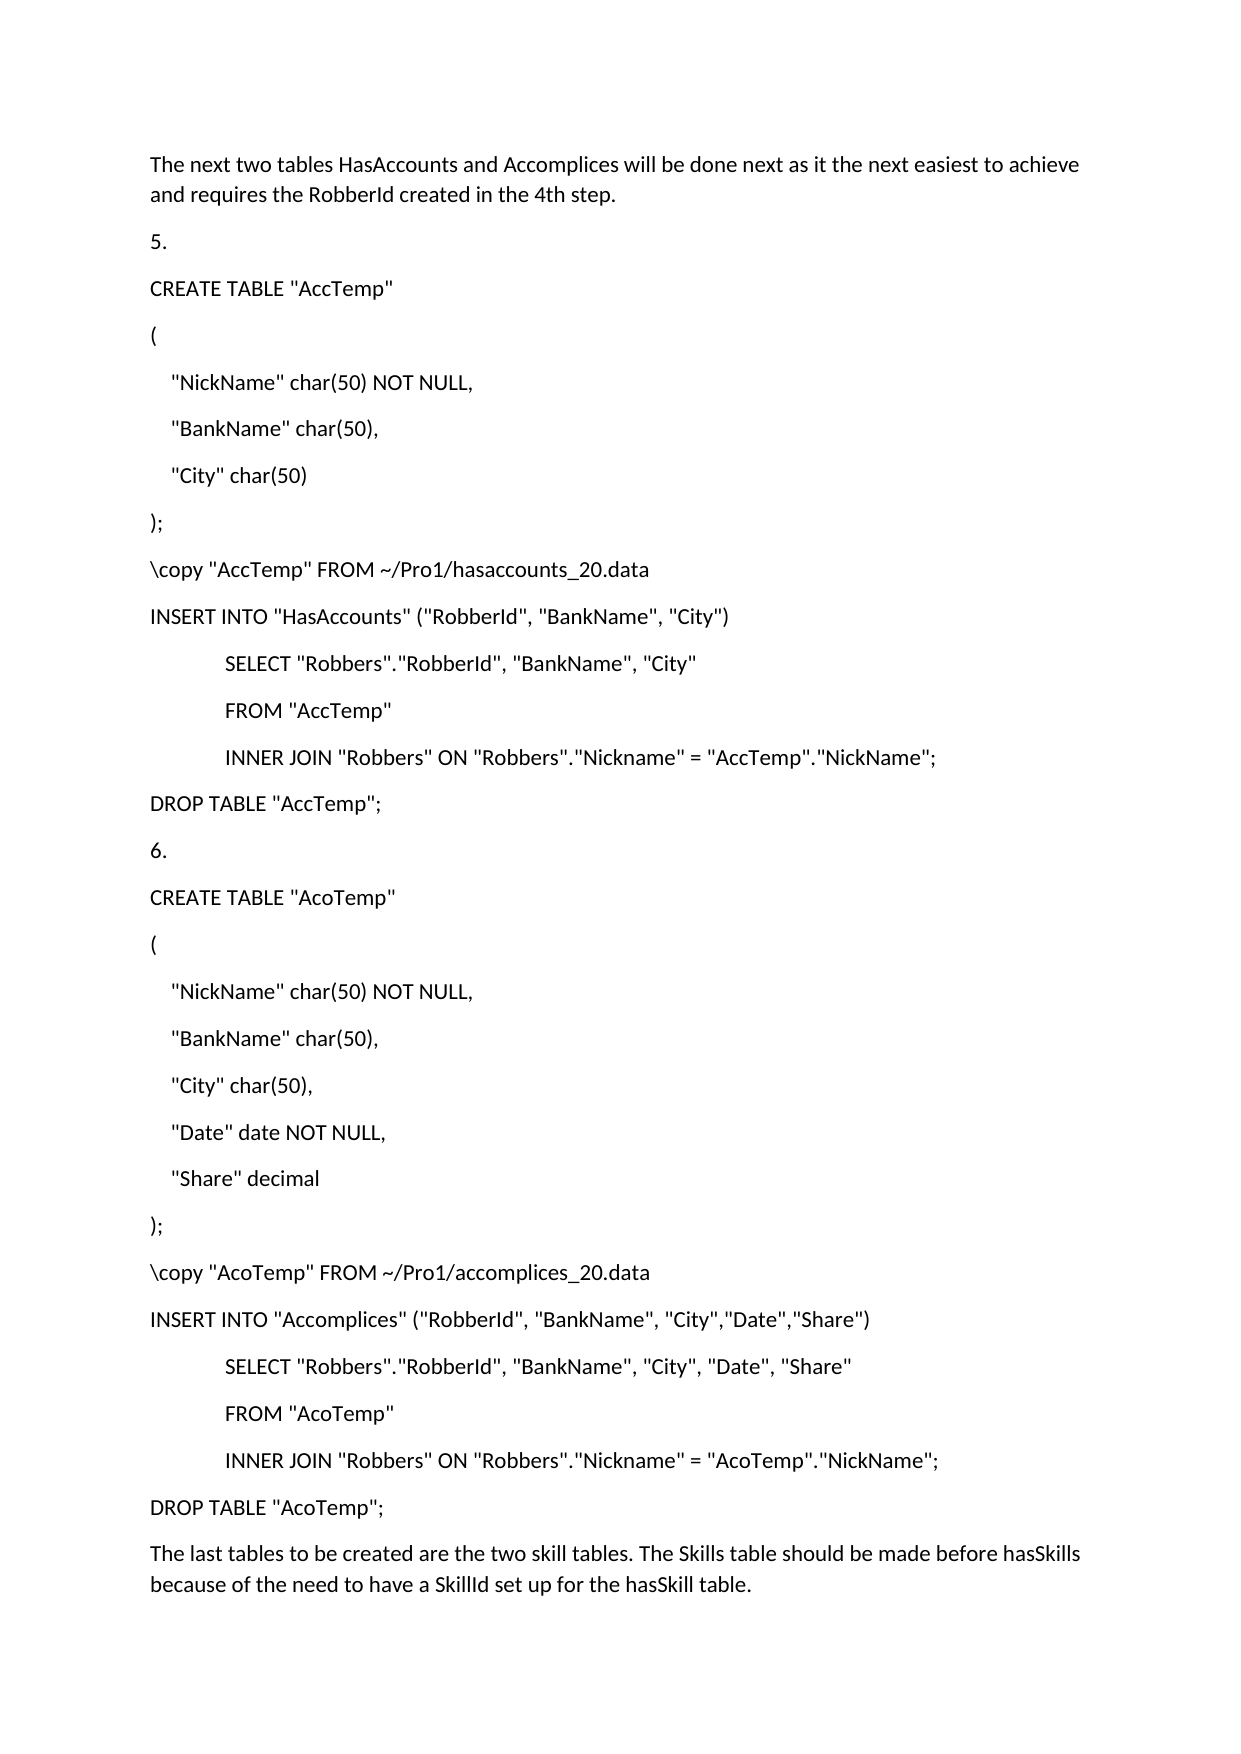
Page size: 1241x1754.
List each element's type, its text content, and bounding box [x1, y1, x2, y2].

text "City" char(50), [150, 1071, 1090, 1099]
text "Date" date NOT NULL, [150, 1118, 1090, 1146]
text "City" char(50) [150, 461, 1090, 489]
text ); [150, 508, 1090, 536]
text ); [150, 1211, 1090, 1239]
text CREATE TABLE "AcoTemp" [150, 883, 1090, 911]
text INNER JOIN "Robbers" ON "Robbers"."Nickname" = "AccTemp"."NickName"; [150, 743, 1090, 771]
text "NickName" char(50) NOT NULL, [150, 368, 1090, 396]
text ( [150, 321, 1090, 349]
text CREATE TABLE "AccTemp" [150, 274, 1090, 302]
text \copy "AccTemp" FROM ~/Pro1/hasaccounts_20.data [150, 555, 1090, 583]
text SELECT "Robbers"."RobberId", "BankName", "City", "Date", "Share" [150, 1352, 1090, 1380]
text "BankName" char(50), [150, 414, 1090, 443]
text "NickName" char(50) NOT NULL, [150, 977, 1090, 1005]
text FROM "AcoTemp" [150, 1399, 1090, 1427]
text "BankName" char(50), [150, 1024, 1090, 1052]
text INSERT INTO "HasAccounts" ("RobberId", "BankName", "City") [150, 602, 1090, 630]
text DROP TABLE "AcoTemp"; [150, 1493, 1090, 1521]
text The last tables to be created are the two skill tables. The Skills table should be made before hasSkills because of the need to have a SkillId set up for the hasSkill table. [150, 1539, 1090, 1598]
text The next two tables HasAccounts and Accomplices will be done next as it the next easiest to achieve and requires the RobberId created in the 4th step. [150, 150, 1090, 208]
text INNER JOIN "Robbers" ON "Robbers"."Nickname" = "AcoTemp"."NickName"; [150, 1446, 1090, 1474]
text 5. [150, 227, 1090, 255]
text INSERT INTO "Accomplices" ("RobberId", "BankName", "City","Date","Share") [150, 1305, 1090, 1333]
text DROP TABLE "AccTemp"; [150, 789, 1090, 818]
text SELECT "Robbers"."RobberId", "BankName", "City" [150, 649, 1090, 677]
text "Share" decimal [150, 1164, 1090, 1193]
text FROM "AccTemp" [150, 696, 1090, 724]
text ( [150, 930, 1090, 958]
text 6. [150, 836, 1090, 864]
text \copy "AcoTemp" FROM ~/Pro1/accomplices_20.data [150, 1258, 1090, 1286]
